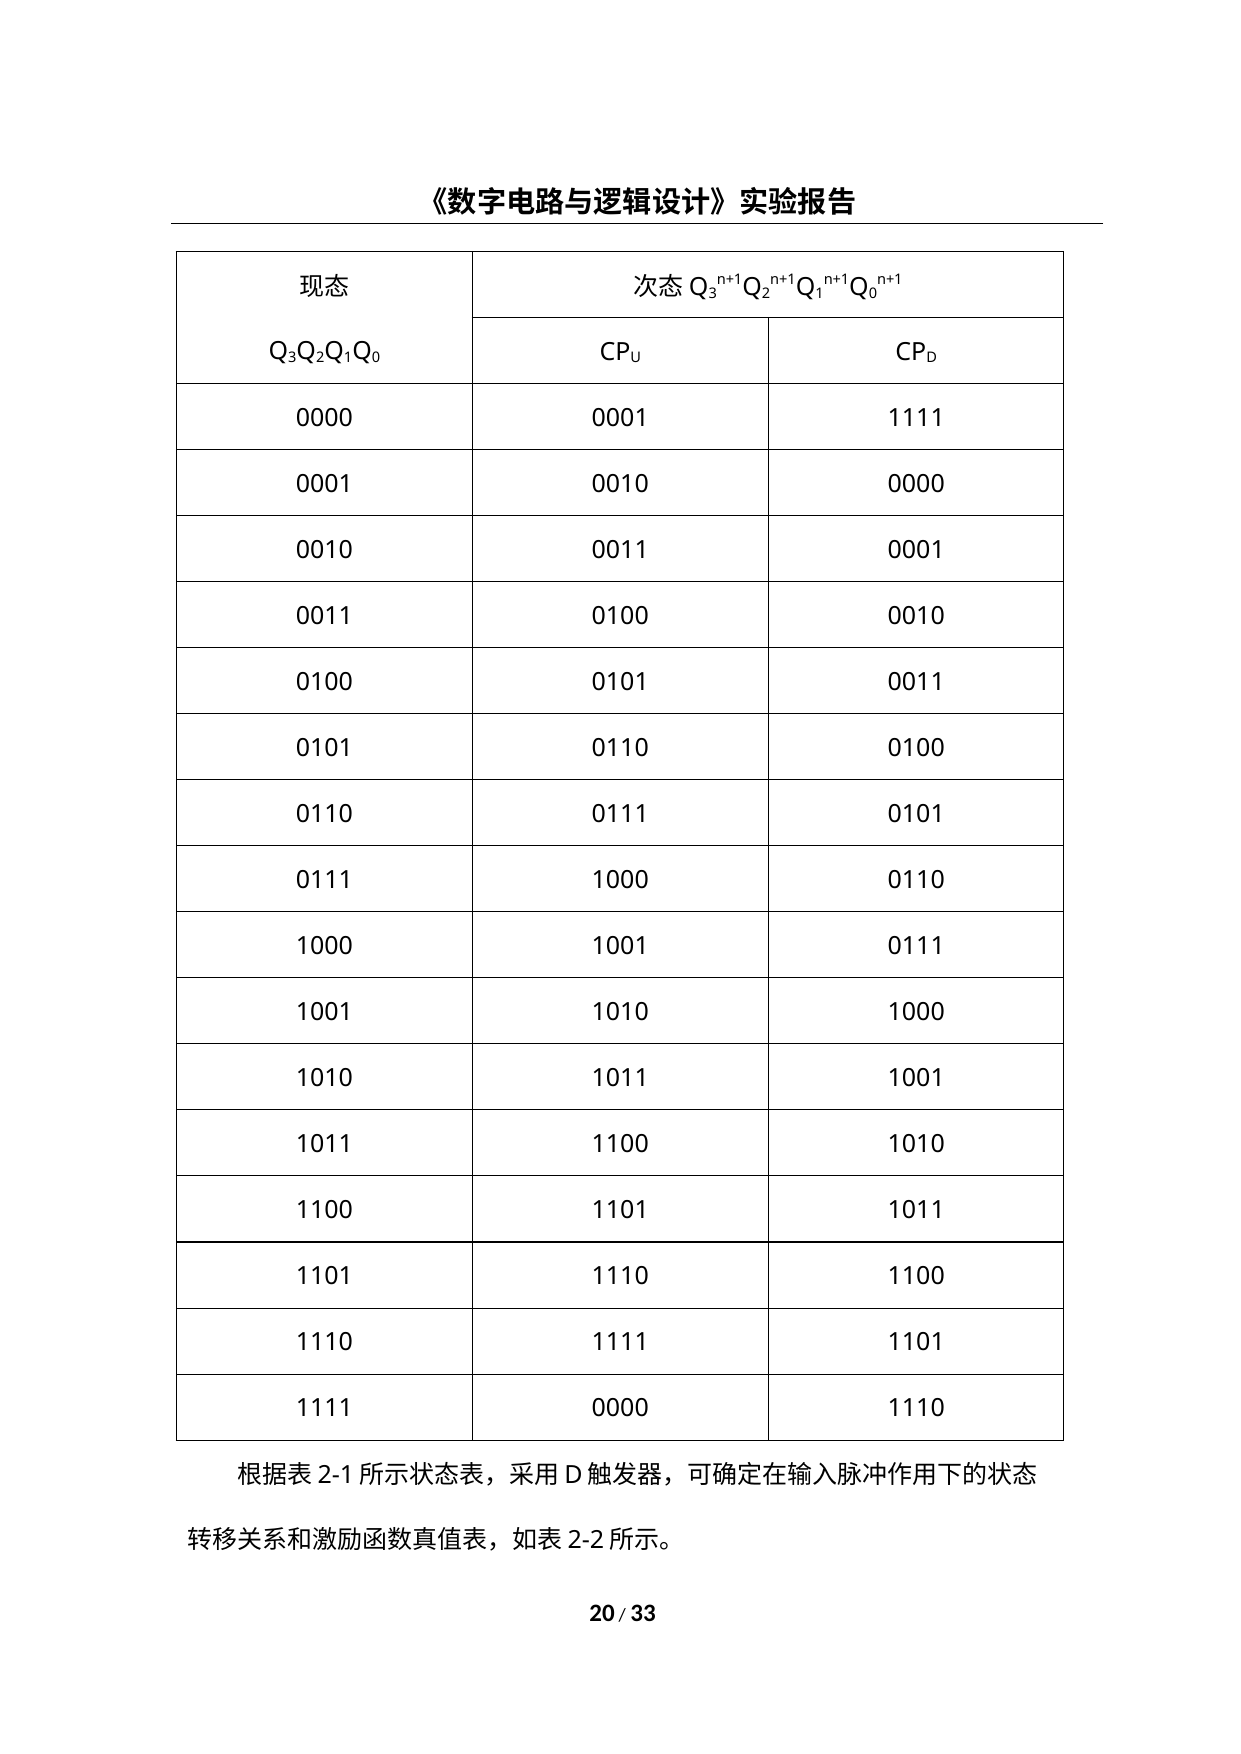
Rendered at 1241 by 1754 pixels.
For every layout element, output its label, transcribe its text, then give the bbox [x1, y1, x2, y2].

table_cell 1010 [473, 978, 768, 1043]
table_cell 1111 [769, 384, 1063, 449]
table_cell 1100 [473, 1110, 768, 1175]
table_cell 1110 [177, 1309, 472, 1373]
table_cell 1101 [473, 1176, 768, 1241]
table_cell 0011 [177, 582, 472, 647]
table_cell 0010 [473, 450, 768, 515]
text 根据表2-1所示状态表，采用D触发器，可确定在输入脉冲作用下的状态转移关系和激励函数真值表，如表2-2所示。 [187, 1441, 1053, 1571]
table_cell 1011 [177, 1110, 472, 1175]
table_cell 1011 [473, 1044, 768, 1109]
table_header 现态 Q3Q2Q1Q0 [177, 252, 472, 383]
table_cell 0001 [769, 516, 1063, 581]
table_cell 0001 [473, 384, 768, 449]
table_cell 1001 [769, 1044, 1063, 1109]
table_cell 1101 [769, 1309, 1063, 1373]
table_cell 0010 [769, 582, 1063, 647]
table_cell 0000 [177, 384, 472, 449]
table_cell 0110 [769, 846, 1063, 911]
table_cell 0000 [769, 450, 1063, 515]
table_cell 0101 [769, 780, 1063, 845]
table_cell 1111 [473, 1309, 768, 1373]
table_cell 1000 [473, 846, 768, 911]
table_cell 1010 [769, 1110, 1063, 1175]
table_cell 0000 [473, 1375, 768, 1439]
table_cell 1000 [177, 912, 472, 977]
table_cell 0011 [473, 516, 768, 581]
table_cell 1001 [473, 912, 768, 977]
table_cell 0100 [769, 714, 1063, 779]
table_cell CPD [769, 318, 1063, 383]
table_cell 0101 [473, 648, 768, 713]
table_cell 1101 [177, 1243, 472, 1307]
table_cell 0011 [769, 648, 1063, 713]
table_cell 0100 [177, 648, 472, 713]
table_cell 1100 [177, 1176, 472, 1241]
table_cell 1100 [769, 1243, 1063, 1307]
table_cell 0110 [473, 714, 768, 779]
table_cell 0111 [473, 780, 768, 845]
table_cell 0111 [769, 912, 1063, 977]
table_header 次态Q3n+1Q2n+1Q1n+1Q0n+1 [473, 252, 1063, 317]
table_cell 0101 [177, 714, 472, 779]
table_cell 0100 [473, 582, 768, 647]
table_cell 0110 [177, 780, 472, 845]
table_cell 1110 [769, 1375, 1063, 1439]
table_cell 1011 [769, 1176, 1063, 1241]
table_cell 1001 [177, 978, 472, 1043]
table_cell 0111 [177, 846, 472, 911]
table_cell 0010 [177, 516, 472, 581]
table_cell 1000 [769, 978, 1063, 1043]
table_cell 1110 [473, 1243, 768, 1307]
table_cell CPU [473, 318, 768, 383]
table_cell 0001 [177, 450, 472, 515]
table_cell 1111 [177, 1375, 472, 1439]
table_cell 1010 [177, 1044, 472, 1109]
